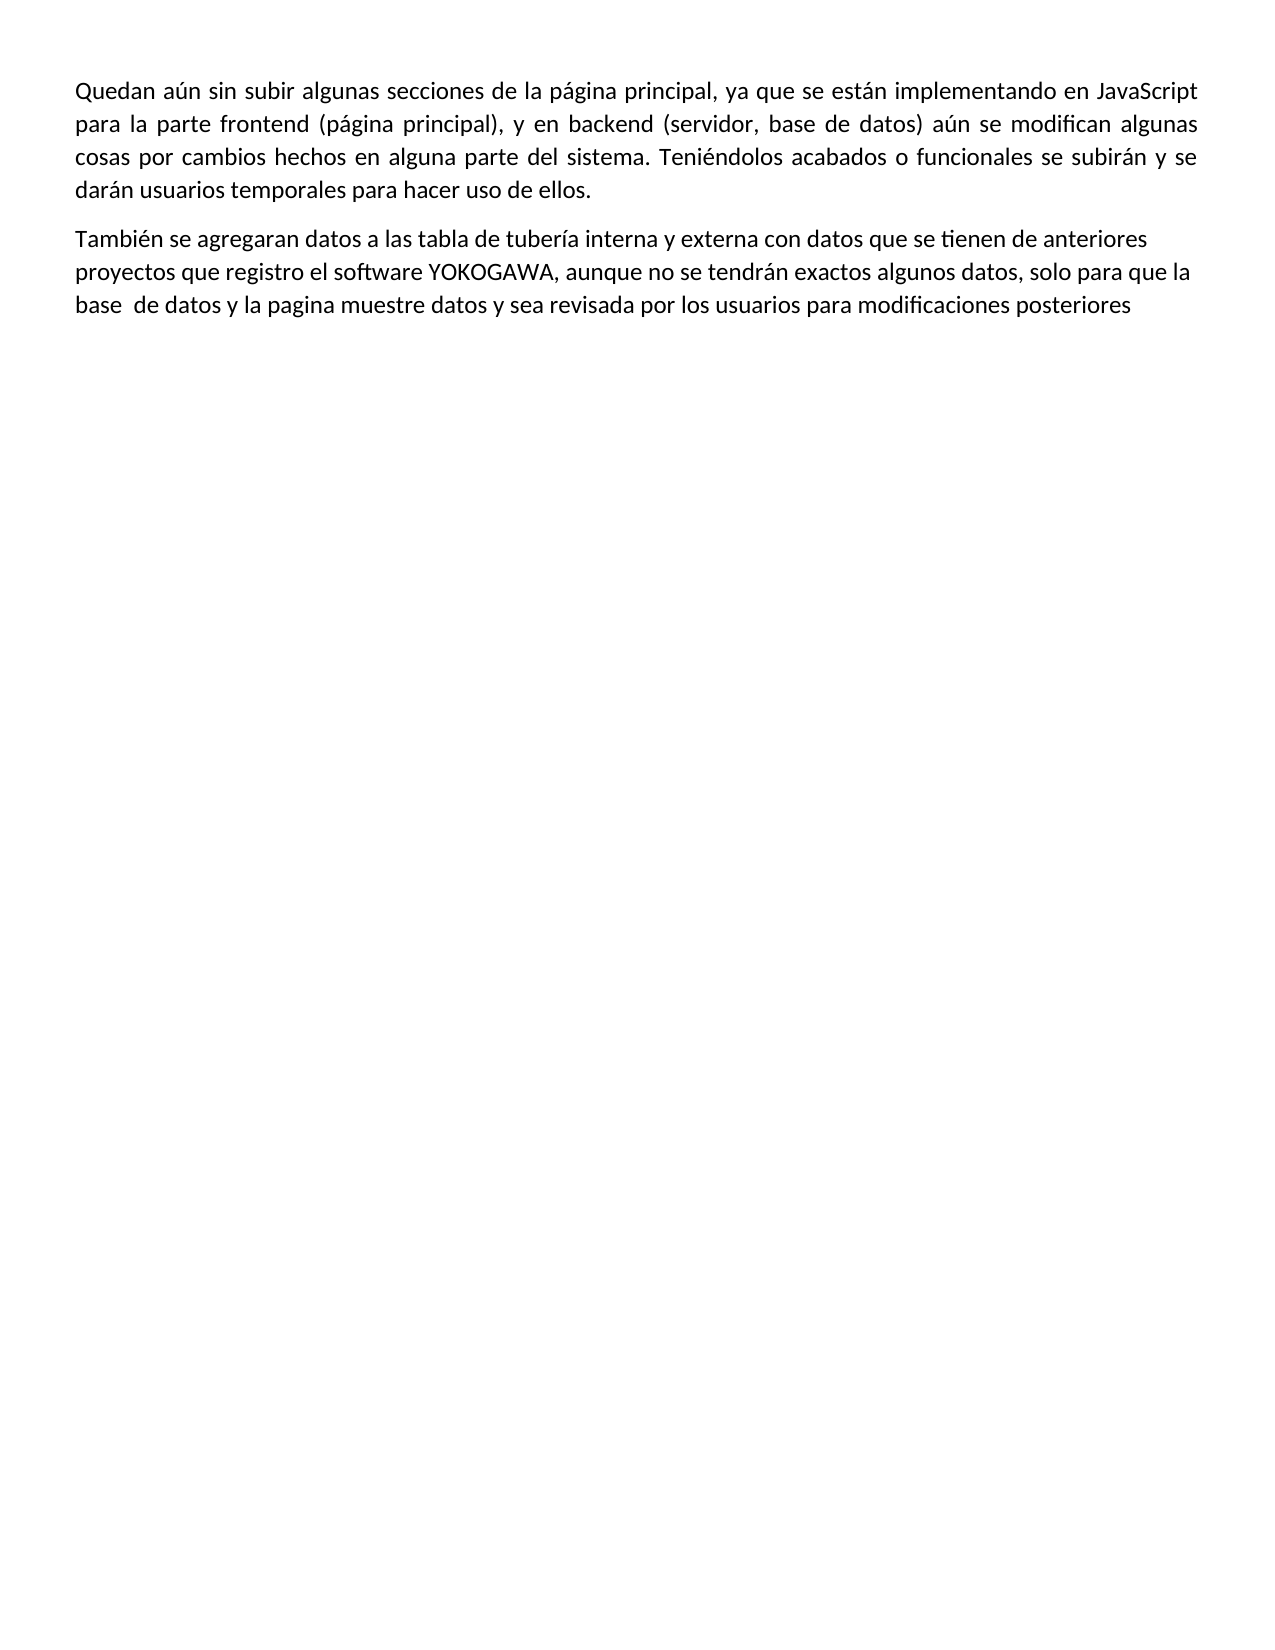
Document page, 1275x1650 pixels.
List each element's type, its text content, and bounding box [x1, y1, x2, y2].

text Quedan aún sin subir algunas secciones de la página principal, ya que se están implementando en JavaScript para la parte frontend (página principal), y en backend (servidor, base de datos) aún se modifican algunas cosas por cambios hechos en alguna parte del sistema. Teniéndolos acabados o funcionales se subirán y se darán usuarios temporales para hacer uso de ellos. [75, 75, 1200, 204]
text También se agregaran datos a las tabla de tubería interna y externa con datos que se tienen de anteriores proyectos que registro el software YOKOGAWA, aunque no se tendrán exactos algunos datos, solo para que la base de datos y la pagina muestre datos y sea revisada por los usuarios para modificaciones posteriores [75, 223, 1200, 320]
